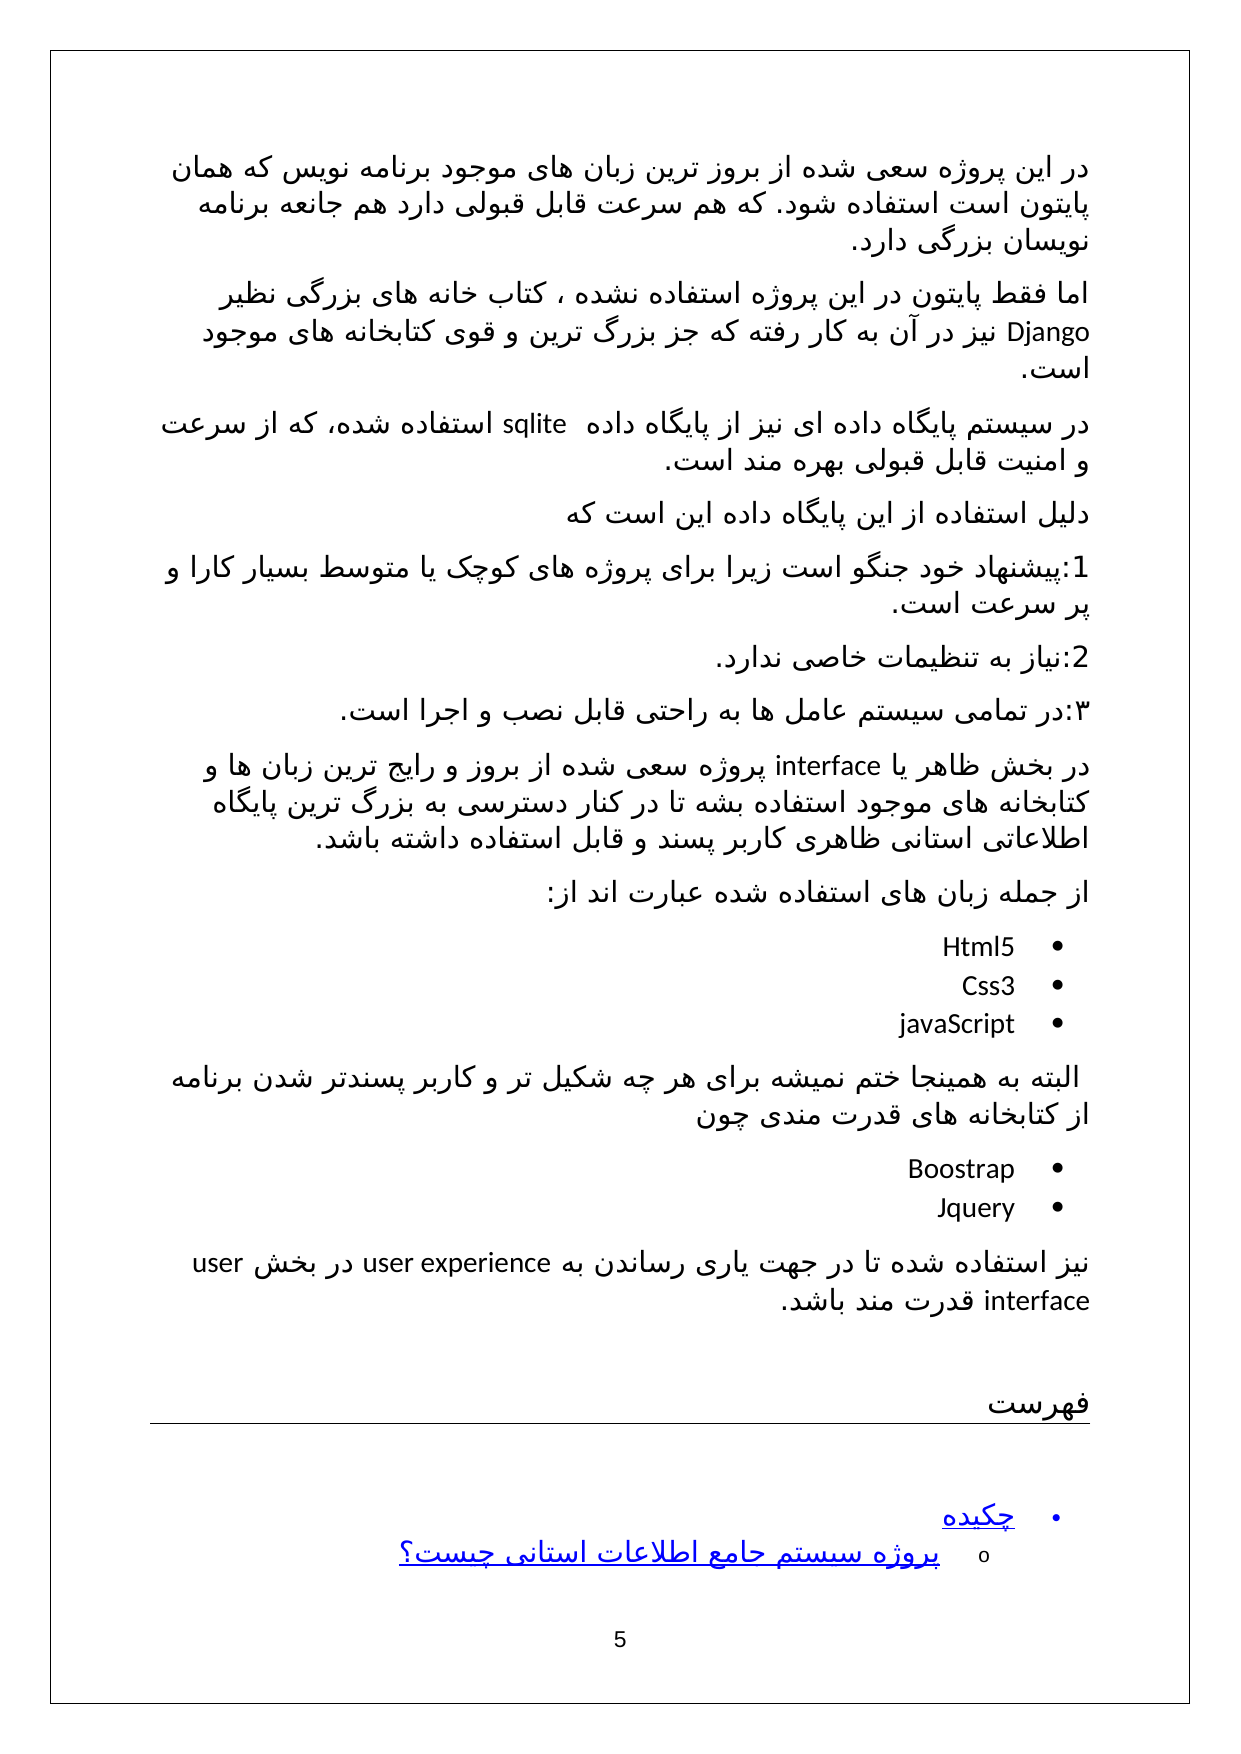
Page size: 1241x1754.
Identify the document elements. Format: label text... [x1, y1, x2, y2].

list چکیده [150, 1498, 1053, 1532]
text از جمله زبان های استفاده شده عبارت اند از: [150, 875, 1090, 909]
list Jquery [150, 1189, 1053, 1224]
list ‌‌Boostrap [150, 1150, 1053, 1186]
list javaScript [150, 1005, 1053, 1041]
text اما فقط پایتون در این پروژه استفاده نشده ، کتاب خانه های بزرگی نظیر Django نیز در آن به کار رفته که جز بزرگ ترین و قوی کتابخانه های موجود است. [150, 277, 1090, 386]
text در سیستم پایگاه داده ای نیز از پایگاه داده sqlite استفاده شده، که از سرعت و امنیت قابل قبولی بهره مند است. [150, 405, 1090, 477]
text در این پروژه سعی شده از بروز ترین زبان های موجود برنامه نویس که همان پایتون است استفاده شود. که هم سرعت قابل قبولی دارد هم جانعه برنامه نویسان بزرگی دارد. [150, 150, 1090, 257]
text دلیل استفاده از این پایگاه داده این است که [150, 497, 1090, 531]
text 2:نیاز به تنظیمات خاصی ندارد. [150, 640, 1090, 674]
text 1:پیشنهاد خود جنگو است زیرا برای پروژه های کوچک یا متوسط بسیار کارا و پر سرعت است. [150, 550, 1090, 621]
text البته به همینجا ختم نمیشه برای هر چه شکیل تر و کاربر پسندتر شدن برنامه از کتابخانه های قدرت مندی چون [150, 1060, 1090, 1131]
list پروژه سیستم جامع اطلاعات استانی چیست؟ [150, 1535, 978, 1569]
text در بخش ظاهر یا interface پروژه سعی شده از بروز و رایج ترین زبان ها و کتابخانه های موجود استفاده بشه تا در کنار دسترسی به بزرگ ترین پایگاه اطلاعاتی استانی ظاهری کاربر پسند و قابل استفاده داشته باشد. [150, 747, 1090, 856]
list Css3 [150, 967, 1053, 1002]
text فهرست [150, 1384, 1090, 1423]
list Html5 [150, 928, 1053, 964]
text ۳:در تمامی سیستم عامل ها به راحتی قابل نصب و اجرا است. [150, 693, 1090, 727]
text نیز استفاده شده تا در جهت یاری رساندن به user experience در بخش user interface قدرت مند باشد. [150, 1244, 1090, 1318]
